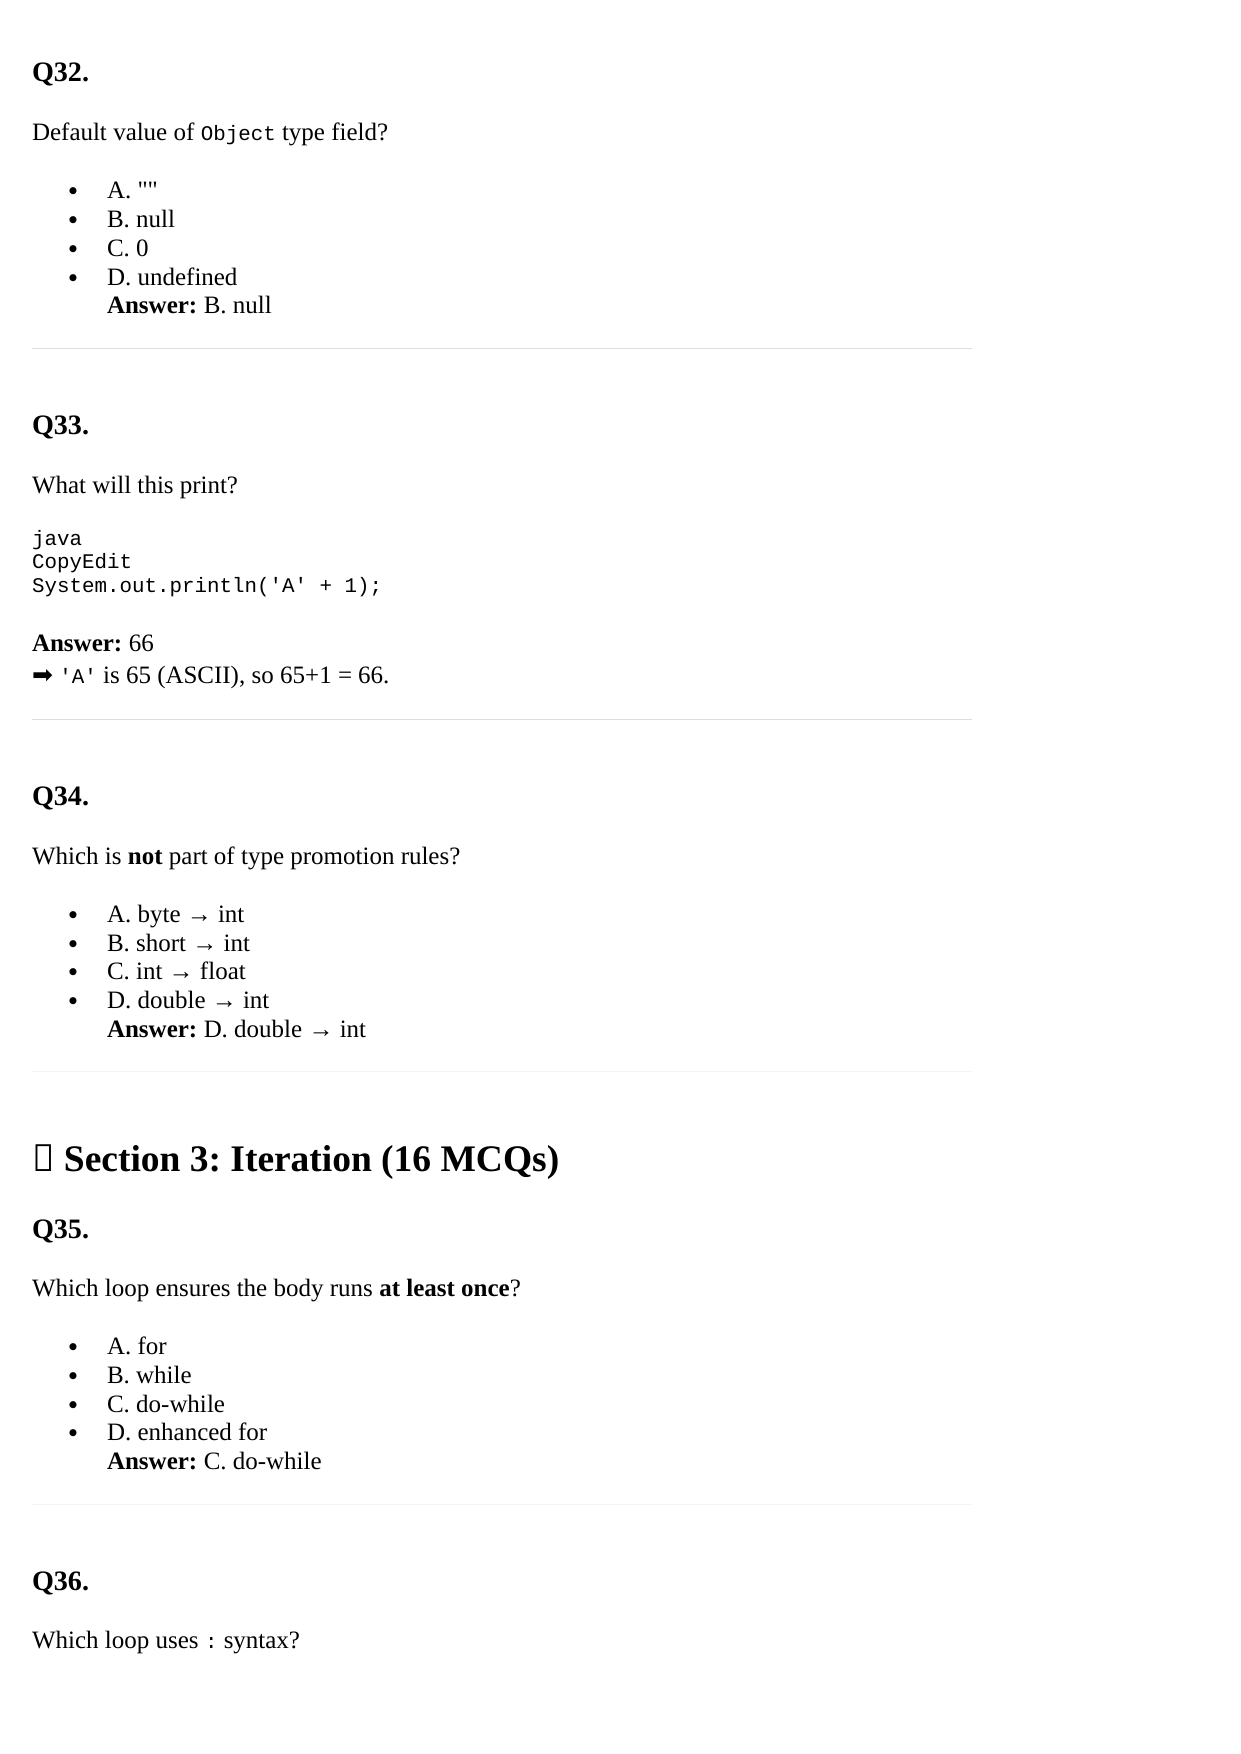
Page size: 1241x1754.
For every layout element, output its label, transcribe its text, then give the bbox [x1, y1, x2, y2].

list C. do-while [69, 1389, 1169, 1417]
text Q33. [32, 408, 1169, 441]
text Which is not part of type promotion rules? [32, 841, 1169, 870]
list C. 0 [69, 233, 1169, 262]
list D. enhanced for Answer: C. do-while [69, 1417, 1169, 1475]
text CopyEdit [32, 551, 1169, 575]
text Answer: 66 ➡️ 'A' is 65 (ASCII), so 65+1 = 66. [32, 628, 1169, 691]
text Which loop uses : syntax? [32, 1625, 1169, 1655]
text Q32. [32, 55, 1169, 88]
text 🔁 Section 3: Iteration (16 MCQs) [32, 1131, 1169, 1182]
text Which loop ensures the body runs at least once? [32, 1273, 1169, 1302]
list B. short → int [69, 928, 1169, 956]
list A. byte → int [69, 899, 1169, 928]
text What will this print? [32, 470, 1169, 498]
list D. double → int Answer: D. double → int [69, 985, 1169, 1043]
text Q35. [32, 1212, 1169, 1244]
text Q34. [32, 779, 1169, 812]
text Q36. [32, 1564, 1169, 1596]
list B. null [69, 204, 1169, 233]
text Default value of Object type field? [32, 117, 1169, 146]
text java [32, 528, 1169, 551]
list A. for [69, 1331, 1169, 1360]
list D. undefined Answer: B. null [69, 262, 1169, 319]
list A. "" [69, 176, 1169, 204]
list B. while [69, 1360, 1169, 1389]
text System.out.println('A' + 1); [32, 575, 1169, 598]
list C. int → float [69, 956, 1169, 985]
